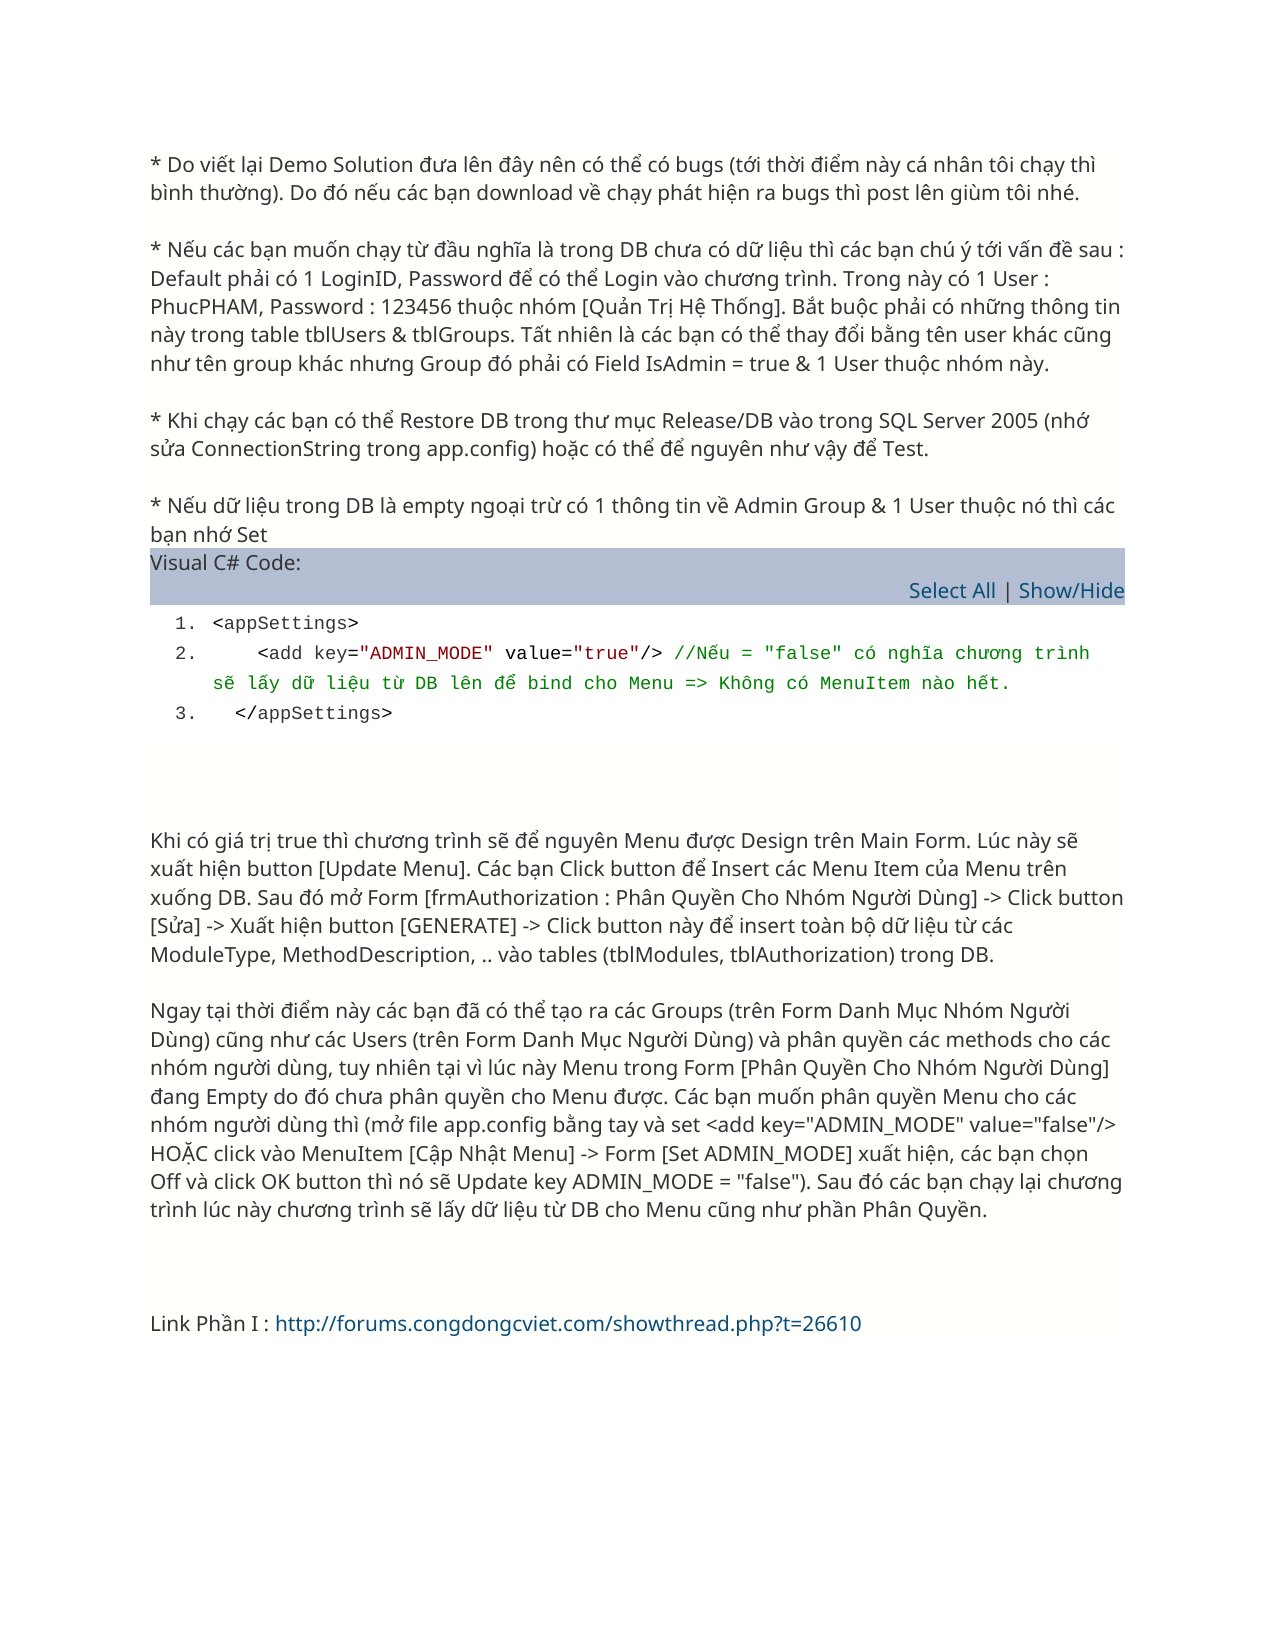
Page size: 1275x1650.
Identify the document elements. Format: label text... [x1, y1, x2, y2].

text Khi có giá trị true thì chương trình sẽ để nguyên Menu được Design trên Main Form. Lúc này sẽ xuất hiện button [Update Menu]. Các bạn Click button để Insert các Menu Item của Menu trên xuống DB. Sau đó mở Form [frmAuthorization : Phân Quyền Cho Nhóm Người Dùng] -> Click button [Sửa] -> Xuất hiện button [GENERATE] -> Click button này để insert toàn bộ dữ liệu từ các ModuleType, MethodDescription, .. vào tables (tblModules, tblAuthorization) trong DB. Ngay tại thời điểm này các bạn đã có thể tạo ra các Groups (trên Form Danh Mục Nhóm Người Dùng) cũng như các Users (trên Form Danh Mục Người Dùng) và phân quyền các methods cho các nhóm người dùng, tuy nhiên tại vì lúc này Menu trong Form [Phân Quyền Cho Nhóm Người Dùng] đang Empty do đó chưa phân quyền cho Menu được. Các bạn muốn phân quyền Menu cho các nhóm người dùng thì (mở file app.config bằng tay và set <add key="ADMIN_MODE" value="false"/> HOẶC click vào MenuItem [Cập Nhật Menu] -> Form [Set ADMIN_MODE] xuất hiện, các bạn chọn Off và click OK button thì nó sẽ Update key ADMIN_MODE = "false"). Sau đó các bạn chạy lại chương trình lúc này chương trình sẽ lấy dữ liệu từ DB cho Menu cũng như phần Phân Quyền. Link Phần I : http://forums.congdongcviet.com/showthread.php?t=26610 [150, 741, 1125, 1338]
list </appSettings> [175, 695, 1109, 725]
list <appSettings> [175, 605, 1109, 635]
list <add key="ADMIN_MODE" value="true"/> //Nếu = "false" có nghĩa chương trình sẽ lấy dữ liệu từ DB lên để bind cho Menu => Không có MenuItem nào hết. [175, 635, 1109, 695]
text Select All | Show/Hide [150, 577, 1125, 605]
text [150, 150, 1125, 548]
text Visual C# Code: [150, 548, 1125, 577]
